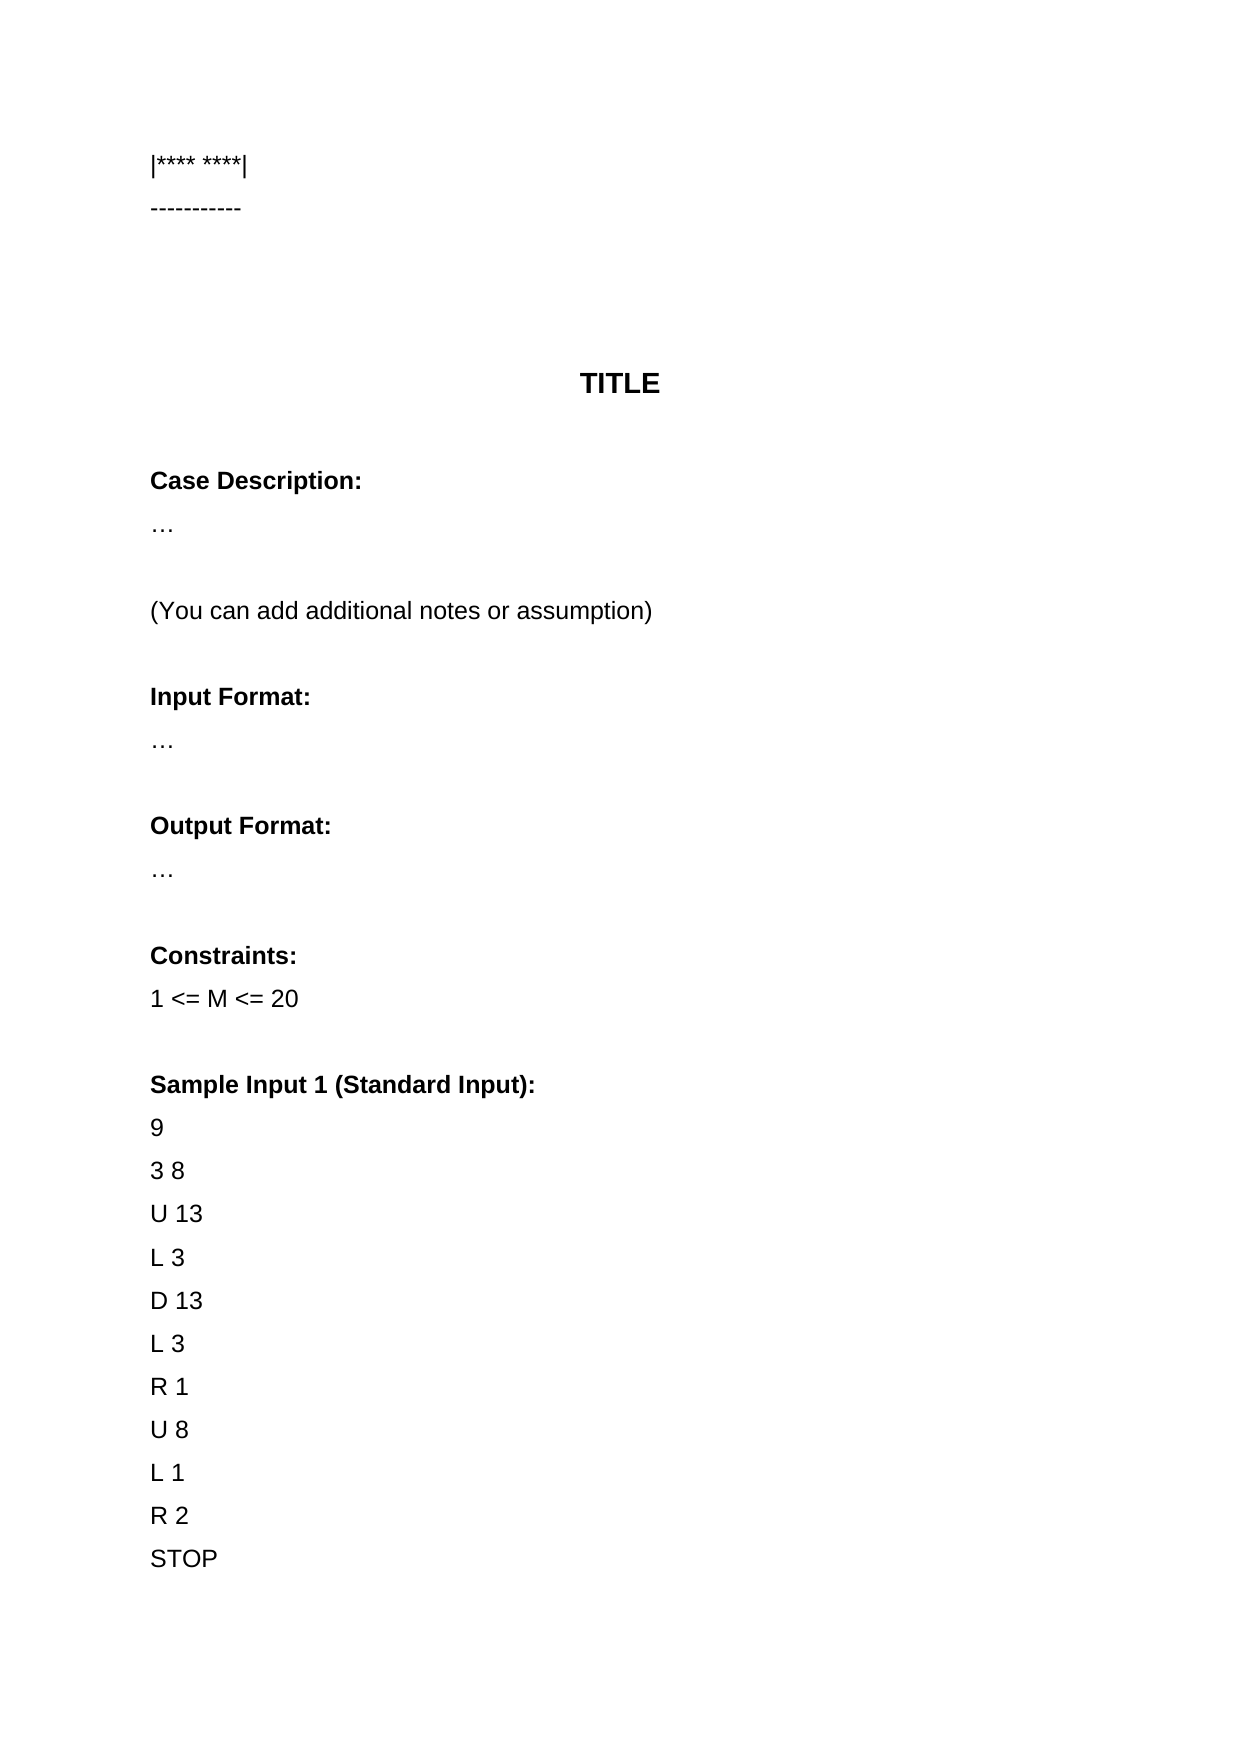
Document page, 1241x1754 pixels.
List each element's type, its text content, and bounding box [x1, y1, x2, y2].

text Constraints: [150, 941, 1090, 969]
text Sample Input 1 (Standard Input): [150, 1070, 1090, 1099]
text L 3 [150, 1329, 1090, 1357]
text 1 <= M <= 20 [150, 984, 1090, 1012]
text R 2 [150, 1501, 1090, 1530]
text L 3 [150, 1242, 1090, 1271]
text Output Format: [150, 811, 1090, 840]
text … [150, 725, 1090, 754]
text D 13 [150, 1286, 1090, 1314]
text 9 [150, 1113, 1090, 1142]
text TITLE [150, 366, 1090, 399]
text ----------- [150, 193, 1090, 222]
text … [150, 854, 1090, 883]
text STOP [150, 1544, 1090, 1573]
text U 13 [150, 1199, 1090, 1228]
text Case Description: [150, 466, 1090, 495]
text Input Format: [150, 682, 1090, 711]
text U 8 [150, 1415, 1090, 1444]
text 3 8 [150, 1156, 1090, 1185]
text … [150, 509, 1090, 538]
text L 1 [150, 1458, 1090, 1487]
text R 1 [150, 1372, 1090, 1401]
text (You can add additional notes or assumption) [150, 596, 1090, 624]
text |**** ****| [150, 150, 1090, 179]
